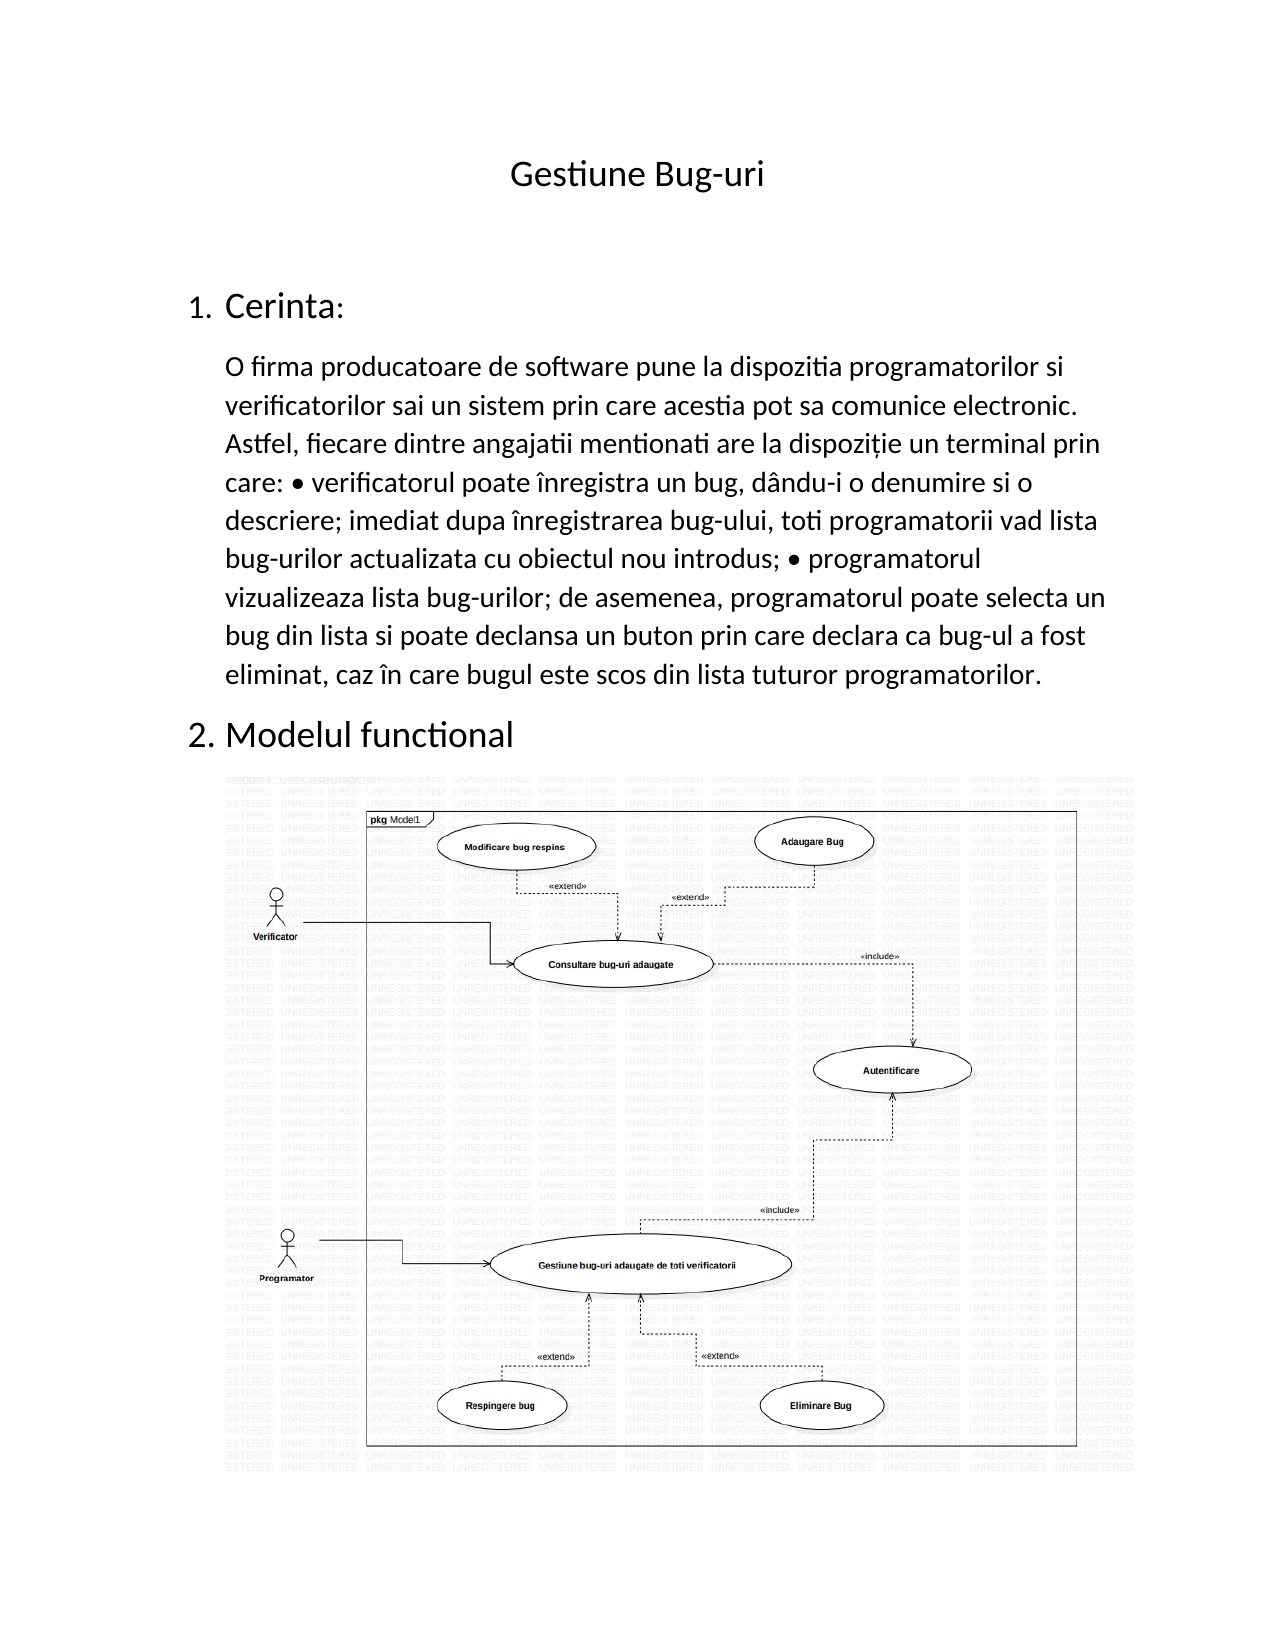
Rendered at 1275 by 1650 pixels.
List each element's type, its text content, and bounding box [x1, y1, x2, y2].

list Cerinta: [187, 282, 1125, 328]
text O firma producatoare de software pune la dispozitia programatorilor si verificatorilor sai un sistem prin care acestia pot sa comunice electronic. Astfel, fiecare dintre angajatii mentionati are la dispoziție un terminal prin care: • verificatorul poate înregistra un bug, dându-i o denumire si o descriere; imediat dupa înregistrarea bug-ului, toti programatorii vad lista bug-urilor actualizata cu obiectul nou introdus; • programatorul vizualizeaza lista bug-urilor; de asemenea, programatorul poate selecta un bug din lista si poate declansa un buton prin care declara ca bug-ul a fost eliminat, caz în care bugul este scos din lista tuturor programatorilor. [225, 348, 1125, 692]
text Gestiune Bug-uri [150, 150, 1125, 196]
list Modelul functional [187, 711, 1125, 757]
picture [225, 777, 1136, 1472]
